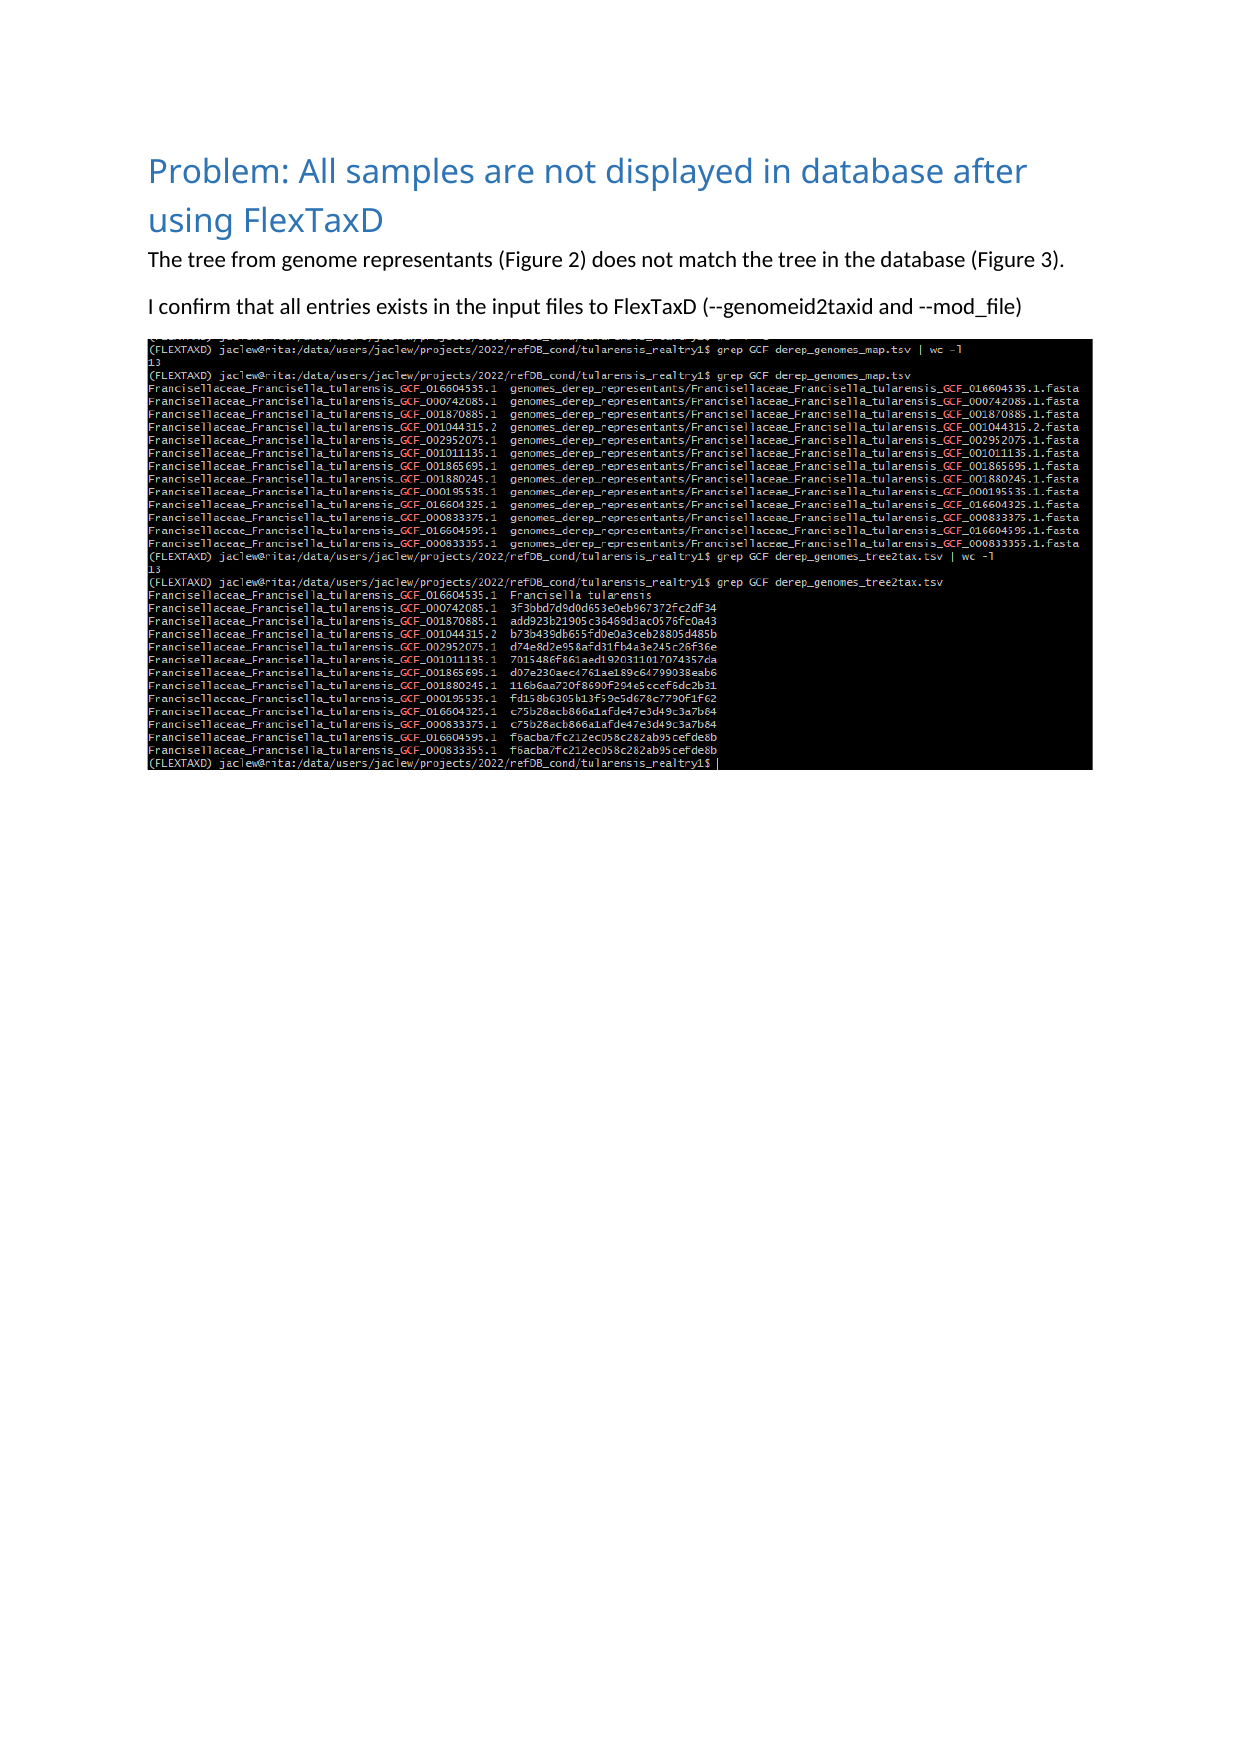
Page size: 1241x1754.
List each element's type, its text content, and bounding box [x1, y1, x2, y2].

text The tree from genome representants (Figure 2) does not match the tree in the database (Figure 3). [148, 246, 1093, 273]
picture [147, 339, 1093, 770]
subtitle Problem: All samples are not displayed in database after using FlexTaxD [148, 148, 1093, 242]
text I confirm that all entries exists in the input files to FlexTaxD (--genomeid2taxid and --mod_file) [148, 292, 1093, 320]
